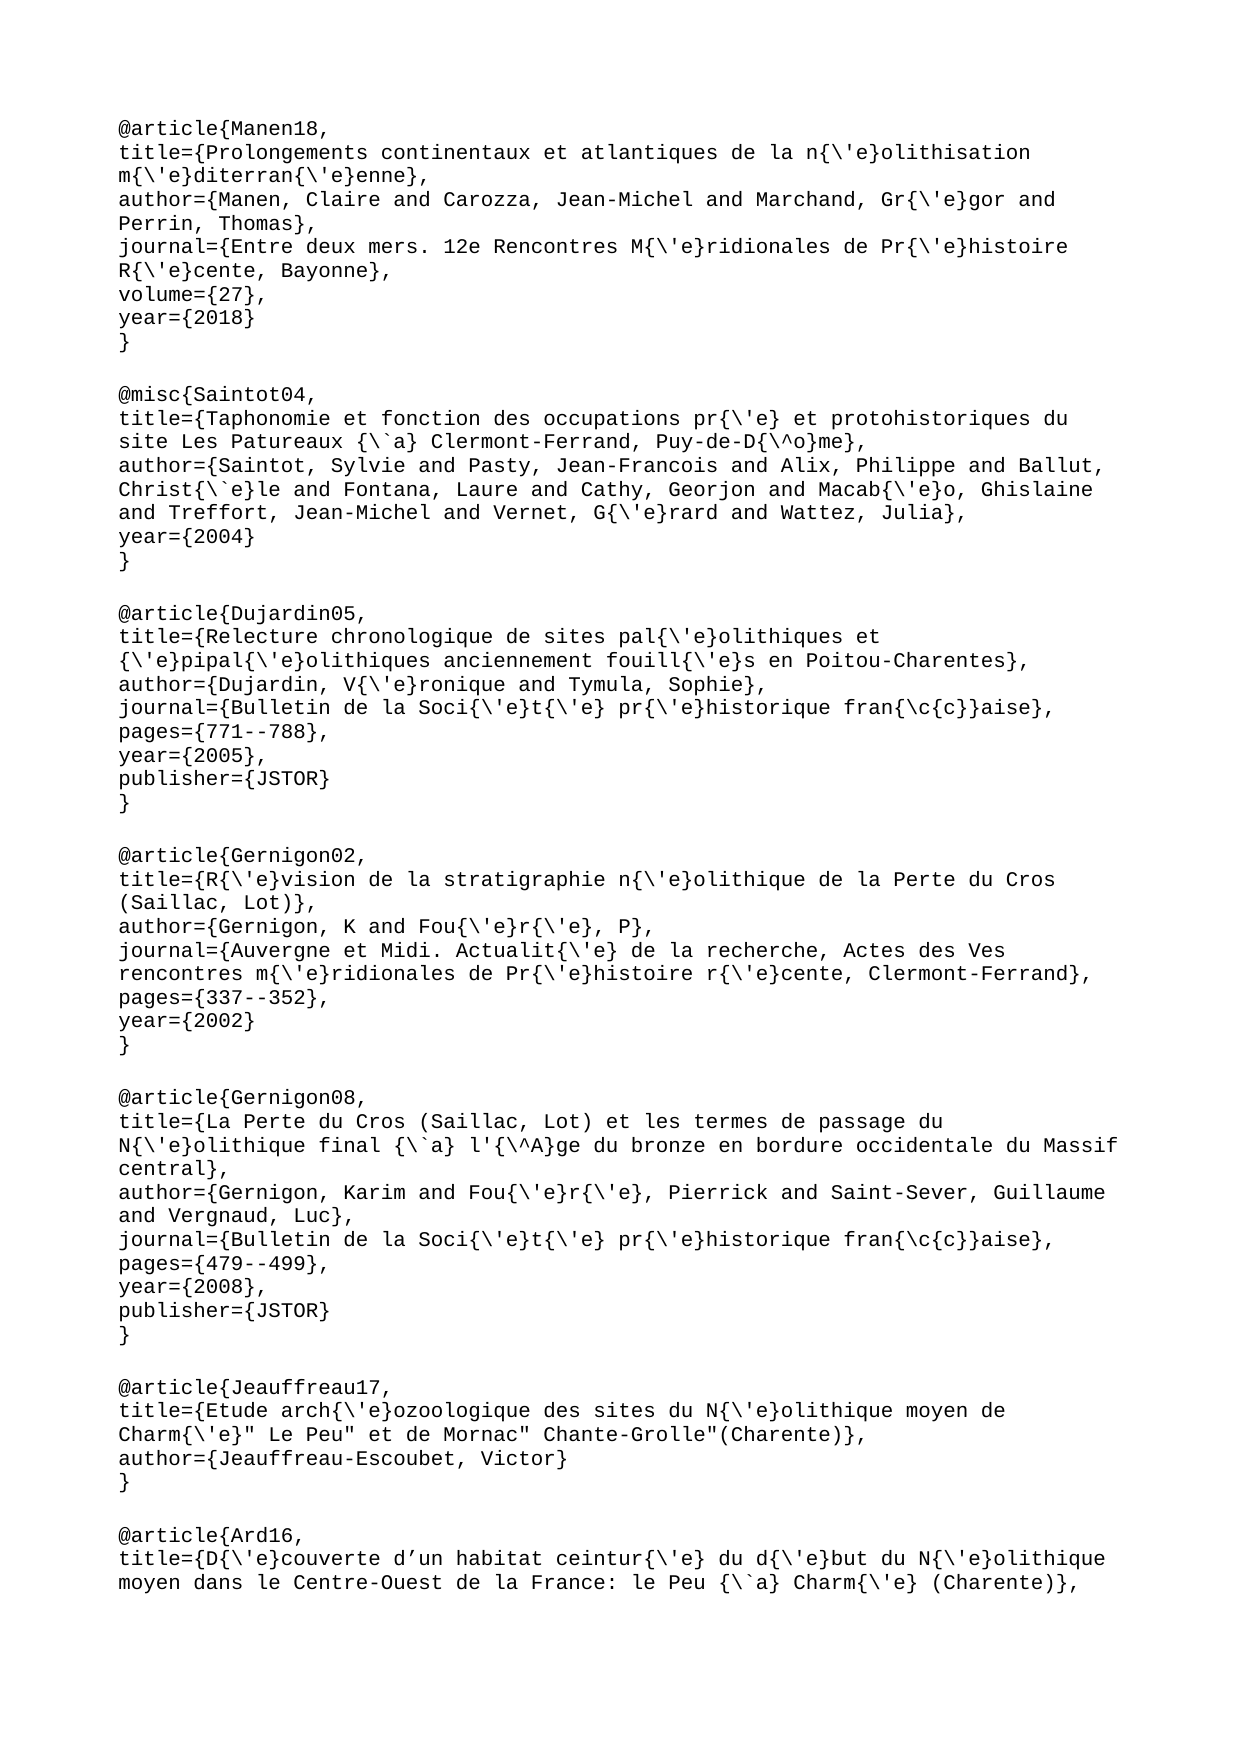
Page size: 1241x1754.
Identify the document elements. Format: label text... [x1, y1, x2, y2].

text pages={337--352}, [118, 987, 1122, 1011]
text publisher={JSTOR} [118, 768, 1122, 792]
text journal={Entre deux mers. 12e Rencontres M{\'e}ridionales de Pr{\'e}histoire R{\'e}cente, Bayonne}, [118, 236, 1122, 284]
text year={2018} [118, 307, 1122, 331]
text journal={Bulletin de la Soci{\'e}t{\'e} pr{\'e}historique fran{\c{c}}aise}, [118, 697, 1122, 721]
text title={Relecture chronologique de sites pal{\'e}olithiques et {\'e}pipal{\'e}olithiques anciennement fouill{\'e}s en Poitou-Charentes}, [118, 626, 1122, 674]
text author={Saintot, Sylvie and Pasty, Jean-Francois and Alix, Philippe and Ballut, Christ{\`e}le and Fontana, Laure and Cathy, Georjon and Macab{\'e}o, Ghislaine and Treffort, Jean-Michel and Vernet, G{\'e}rard and Wattez, Julia}, [118, 455, 1122, 526]
text @article{Manen18, [118, 118, 1122, 142]
text title={Etude arch{\'e}ozoologique des sites du N{\'e}olithique moyen de Charm{\'e}" Le Peu" et de Mornac" Chante-Grolle"(Charente)}, [118, 1401, 1122, 1448]
text title={La Perte du Cros (Saillac, Lot) et les termes de passage du N{\'e}olithique final {\`a} l'{\^A}ge du bronze en bordure occidentale du Massif central}, [118, 1111, 1122, 1182]
text year={2005}, [118, 744, 1122, 768]
text title={D{\'e}couverte d’un habitat ceintur{\'e} du d{\'e}but du N{\'e}olithique moyen dans le Centre-Ouest de la France: le Peu {\`a} Charm{\'e} (Charente)}, [118, 1548, 1122, 1596]
text } [118, 549, 1122, 573]
text @article{Gernigon08, [118, 1087, 1122, 1111]
text @article{Ard16, [118, 1524, 1122, 1548]
text journal={Auvergne et Midi. Actualit{\'e} de la recherche, Actes des Ves rencontres m{\'e}ridionales de Pr{\'e}histoire r{\'e}cente, Clermont-Ferrand}, [118, 939, 1122, 987]
text } [118, 792, 1122, 816]
text pages={479--499}, [118, 1253, 1122, 1276]
text title={Taphonomie et fonction des occupations pr{\'e} et protohistoriques du site Les Patureaux {\`a} Clermont-Ferrand, Puy-de-D{\^o}me}, [118, 408, 1122, 455]
text author={Gernigon, K and Fou{\'e}r{\'e}, P}, [118, 916, 1122, 939]
text year={2008}, [118, 1276, 1122, 1300]
text @misc{Saintot04, [118, 384, 1122, 408]
text year={2002} [118, 1011, 1122, 1034]
text volume={27}, [118, 284, 1122, 307]
text } [118, 331, 1122, 354]
text author={Jeauffreau-Escoubet, Victor} [118, 1448, 1122, 1471]
text title={R{\'e}vision de la stratigraphie n{\'e}olithique de la Perte du Cros (Saillac, Lot)}, [118, 869, 1122, 916]
text journal={Bulletin de la Soci{\'e}t{\'e} pr{\'e}historique fran{\c{c}}aise}, [118, 1229, 1122, 1253]
text } [118, 1324, 1122, 1347]
text @article{Dujardin05, [118, 603, 1122, 626]
text year={2004} [118, 526, 1122, 549]
text publisher={JSTOR} [118, 1300, 1122, 1324]
text @article{Jeauffreau17, [118, 1377, 1122, 1401]
text author={Gernigon, Karim and Fou{\'e}r{\'e}, Pierrick and Saint-Sever, Guillaume and Vergnaud, Luc}, [118, 1182, 1122, 1229]
text pages={771--788}, [118, 721, 1122, 744]
text title={Prolongements continentaux et atlantiques de la n{\'e}olithisation m{\'e}diterran{\'e}enne}, [118, 142, 1122, 189]
text } [118, 1034, 1122, 1058]
text author={Dujardin, V{\'e}ronique and Tymula, Sophie}, [118, 674, 1122, 697]
text author={Manen, Claire and Carozza, Jean-Michel and Marchand, Gr{\'e}gor and Perrin, Thomas}, [118, 189, 1122, 236]
text } [118, 1471, 1122, 1495]
text @article{Gernigon02, [118, 845, 1122, 869]
